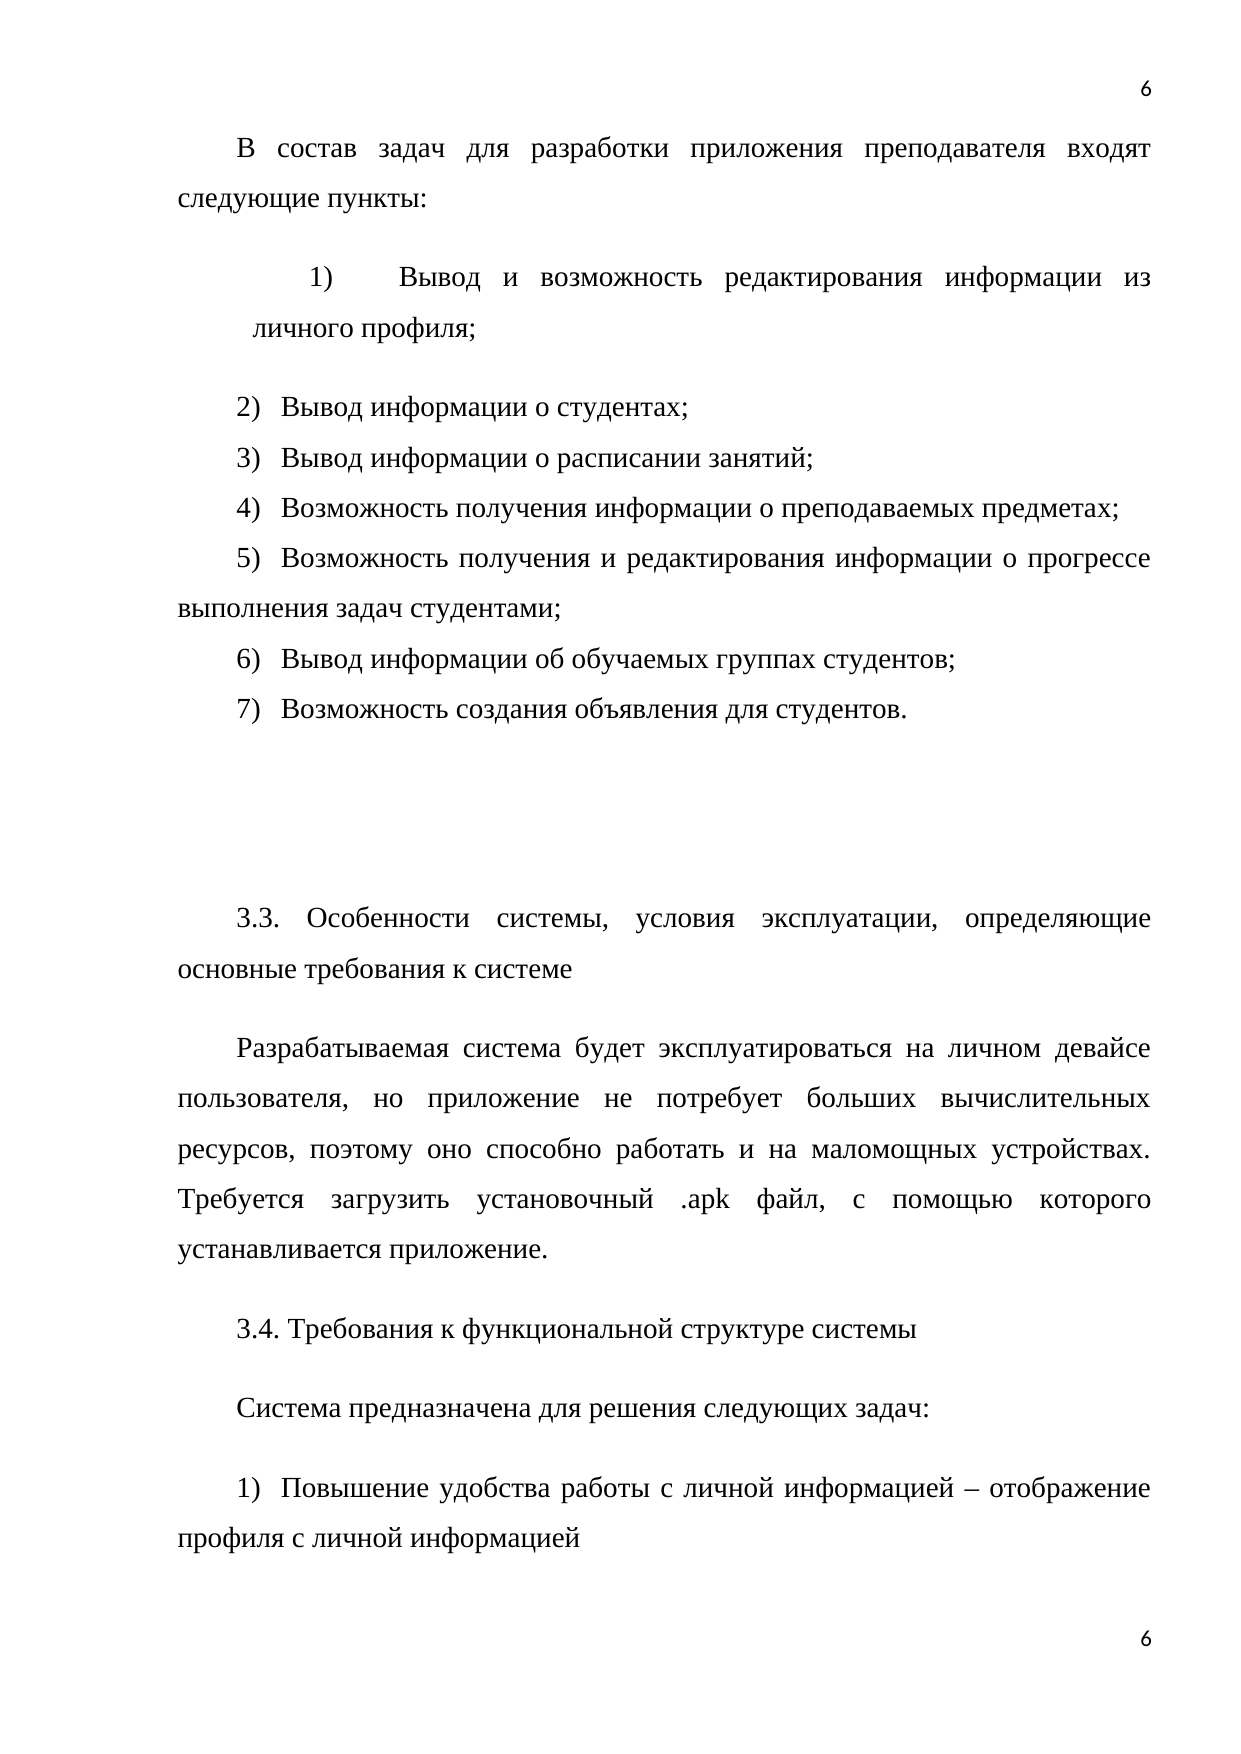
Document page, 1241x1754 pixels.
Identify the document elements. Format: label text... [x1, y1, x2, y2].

list Возможность получения информации о преподаваемых предметах; [177, 490, 1152, 523]
text 3.3. Особенности системы, условия эксплуатации, определяющие основные требования к системе [177, 901, 1152, 984]
text В состав задач для разработки приложения преподавателя входят следующие пункты: [177, 130, 1152, 214]
list Возможность получения и редактирования информации о прогрессе выполнения задач студентами; [177, 540, 1152, 624]
list Повышение удобства работы с личной информацией – отображение профиля с личной информацией [177, 1470, 1152, 1554]
list Вывод информации об обучаемых группах студентов; [177, 641, 1152, 674]
text Разрабатываемая система будет эксплуатироваться на личном девайсе пользователя, но приложение не потребует больших вычислительных ресурсов, поэтому оно способно работать и на маломощных устройствах. Требуется загрузить установочный .apk файл, с помощью которого устанавливается приложение. [177, 1030, 1152, 1265]
list Возможность создания объявления для студентов. [177, 691, 1152, 725]
list Вывод и возможность редактирования информации из личного профиля; [252, 259, 1152, 343]
list Вывод информации о расписании занятий; [177, 440, 1152, 473]
text 3.4. Требования к функциональной структуре системы [177, 1311, 1152, 1344]
text Система предназначена для решения следующих задач: [177, 1391, 1152, 1424]
list Вывод информации о студентах; [177, 389, 1152, 423]
